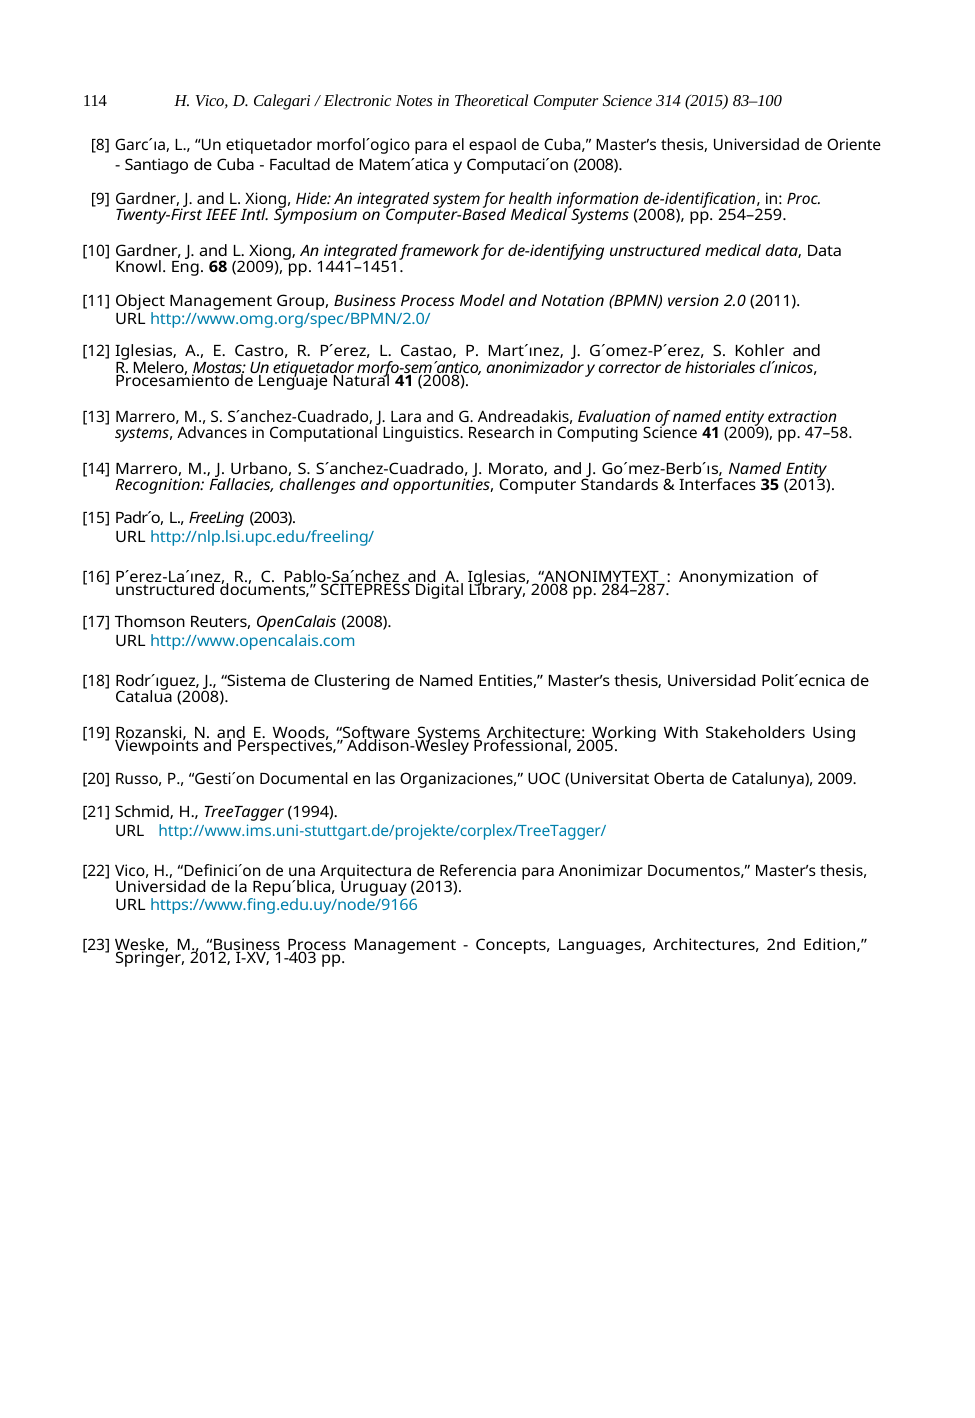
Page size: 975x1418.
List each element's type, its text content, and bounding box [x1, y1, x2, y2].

list Rodr´ıguez, J., “Sistema de Clustering de Named Entities,” Master’s thesis, Universidad Polit´ecnica de Catalua (2008). [82, 673, 881, 707]
picture [159, 636, 164, 646]
list Object Management Group, Business Process Model and Notation (BPMN) version 2.0 (2011). [82, 291, 904, 310]
list Rozanski, N. and E. Woods, “Software Systems Architecture: Working With Stakeholders Using Viewpoints and Perspectives,” Addison-Wesley Professional, 2005. [82, 727, 881, 756]
text URL http://www.omg.org/spec/BPMN/2.0/ [115, 310, 904, 328]
picture [159, 314, 164, 324]
list Vico, H., “Definici´on de una Arquitectura de Referencia para Anonimizar Documentos,” Master’s thesis, Universidad de la Repu´blica, Uruguay (2013). [82, 863, 881, 897]
list Marrero, M., S. S´anchez-Cuadrado, J. Lara and G. Andreadakis, Evaluation of named entity extraction systems, Advances in Computational Linguistics. Research in Computing Science 41 (2009), pp. 47–58. [82, 409, 881, 443]
list P´erez-La´ınez, R., C. Pablo-Sa´nchez and A. Iglesias, “ANONIMYTEXT : Anonymization of unstructured documents,” SCITEPRESS Digital Library, 2008 pp. 284–287. [82, 571, 881, 600]
text URL http://nlp.lsi.upc.edu/freeling/ [115, 527, 904, 546]
list Gardner, J. and L. Xiong, Hide: An integrated system for health information de-identification, in: Proc. Twenty-First IEEE Intl. Symposium on Computer-Based Medical Systems (2008), pp. 254–259. [91, 191, 881, 225]
text R. Melero, Mostas: Un etiquetador morfo-sem´antico, anonimizador y corrector de historiales cl´ınicos, Procesamiento de Lenguaje Natural 41 (2008). [115, 362, 904, 391]
picture [159, 900, 164, 910]
list Weske, M., “Business Process Management - Concepts, Languages, Architectures, 2nd Edition,” Springer, 2012, I-XV, 1-403 pp. [82, 939, 881, 968]
list Garc´ıa, L., “Un etiquetador morfol´ogico para el espaol de Cuba,” Master’s thesis, Universidad de Oriente [91, 134, 904, 154]
list Marrero, M., J. Urbano, S. S´anchez-Cuadrado, J. Morato, and J. Go´mez-Berb´ıs, Named Entity Recognition: Fallacies, challenges and opportunities, Computer Standards & Interfaces 35 (2013). [82, 461, 881, 494]
list Padr´o, L., FreeLing (2003). [82, 509, 904, 527]
text - Santiago de Cuba - Facultad de Matem´atica y Computaci´on (2008). [115, 154, 904, 174]
list Thomson Reuters, OpenCalais (2008). [82, 612, 904, 631]
list Gardner, J. and L. Xiong, An integrated framework for de-identifying unstructured medical data, Data Knowl. Eng. 68 (2009), pp. 1441–1451. [82, 243, 881, 277]
list Russo, P., “Gesti´on Documental en las Organizaciones,” UOC (Universitat Oberta de Catalunya), 2009. [82, 768, 904, 789]
list Iglesias, A., E. Castro, R. P´erez, L. Castao, P. Mart´ınez, J. G´omez-P´erez, S. Kohler and [82, 341, 904, 360]
text URL http://www.ims.uni-stuttgart.de/projekte/corplex/TreeTagger/ [115, 821, 904, 840]
text URL https://www.fing.edu.uy/node/9166 [115, 897, 904, 913]
text URL http://www.opencalais.com [115, 631, 904, 650]
list Schmid, H., TreeTagger (1994). [82, 802, 904, 821]
picture [159, 532, 164, 542]
